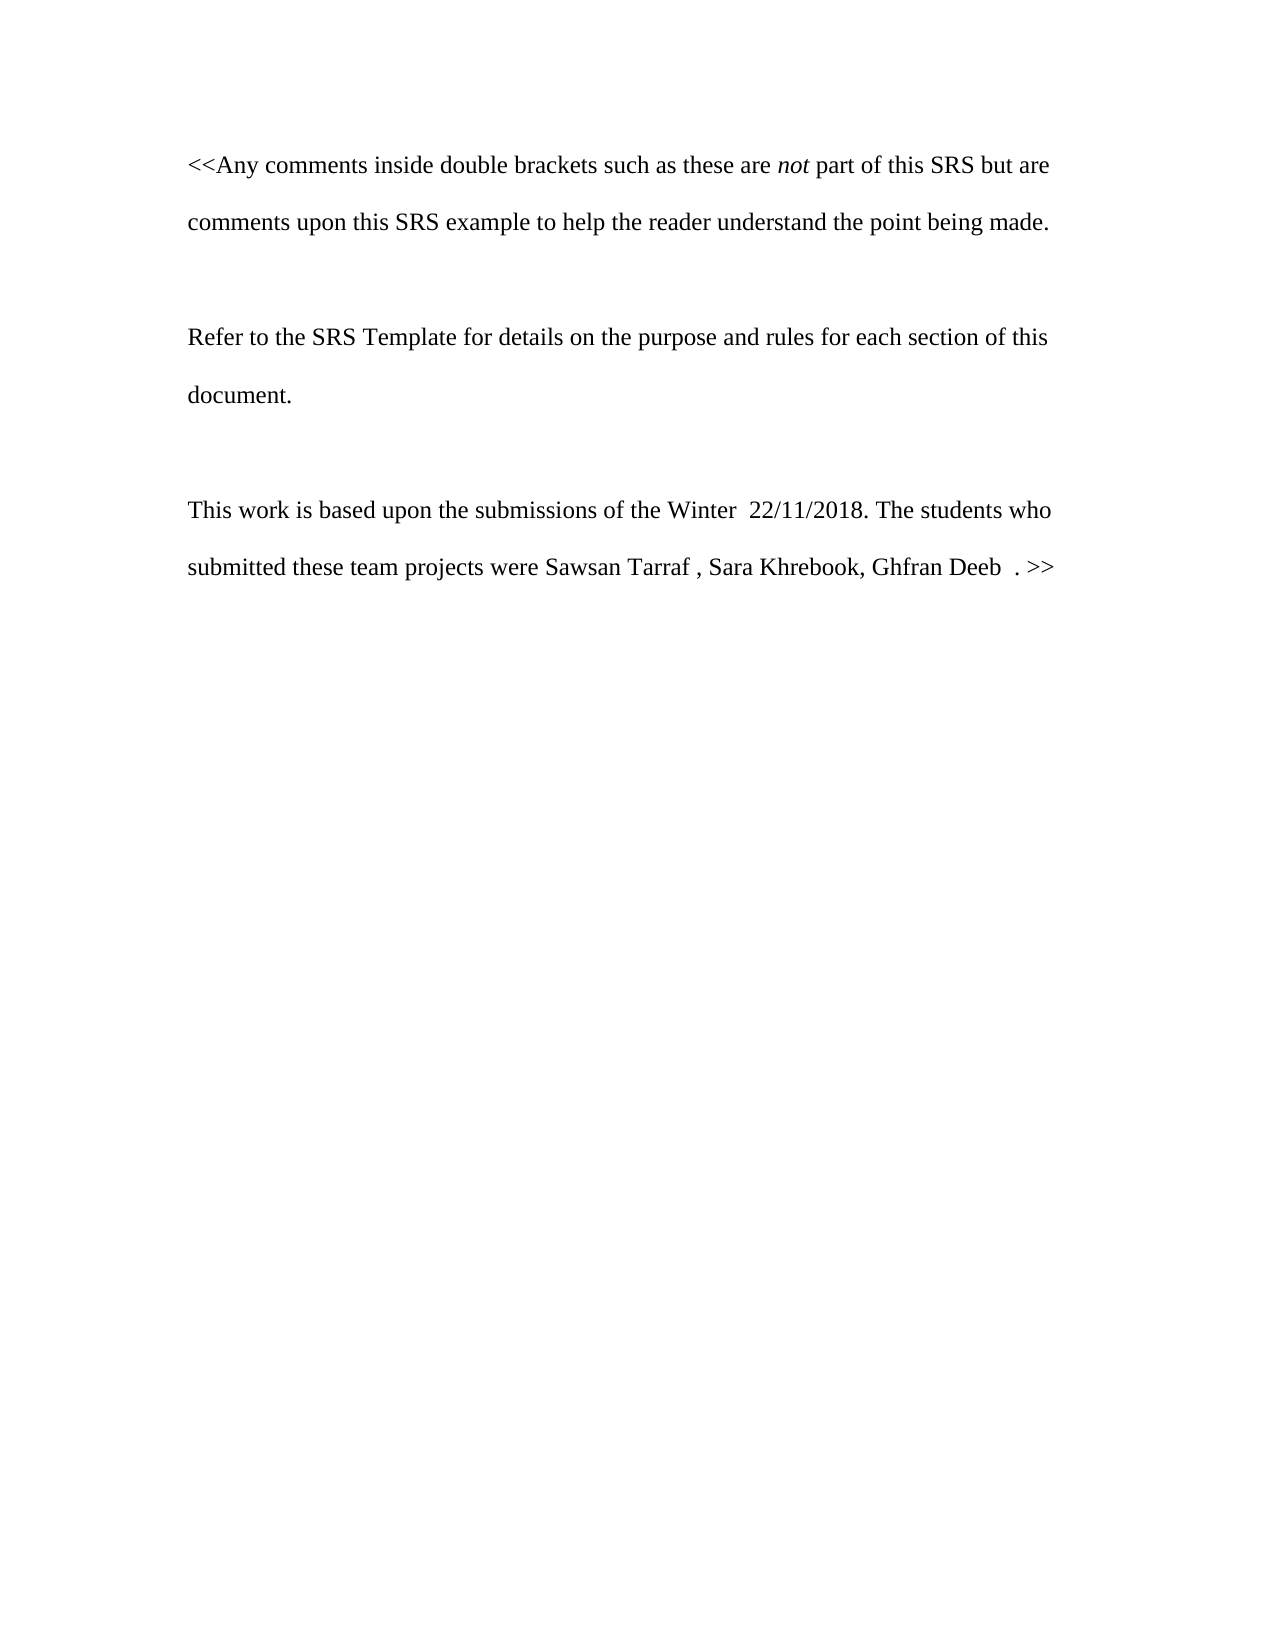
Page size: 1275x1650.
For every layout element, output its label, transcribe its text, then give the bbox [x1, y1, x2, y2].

text This work is based upon the submissions of the Winter 22/11/2018. The students who submitted these team projects were Sawsan Tarraf , Sara Khrebook, Ghfran Deeb . >> [187, 495, 1087, 581]
text Refer to the SRS Template for details on the purpose and rules for each section of this document. [187, 322, 1087, 409]
text <<Any comments inside double brackets such as these are not part of this SRS but are comments upon this SRS example to help the reader understand the point being made. [187, 150, 1087, 236]
